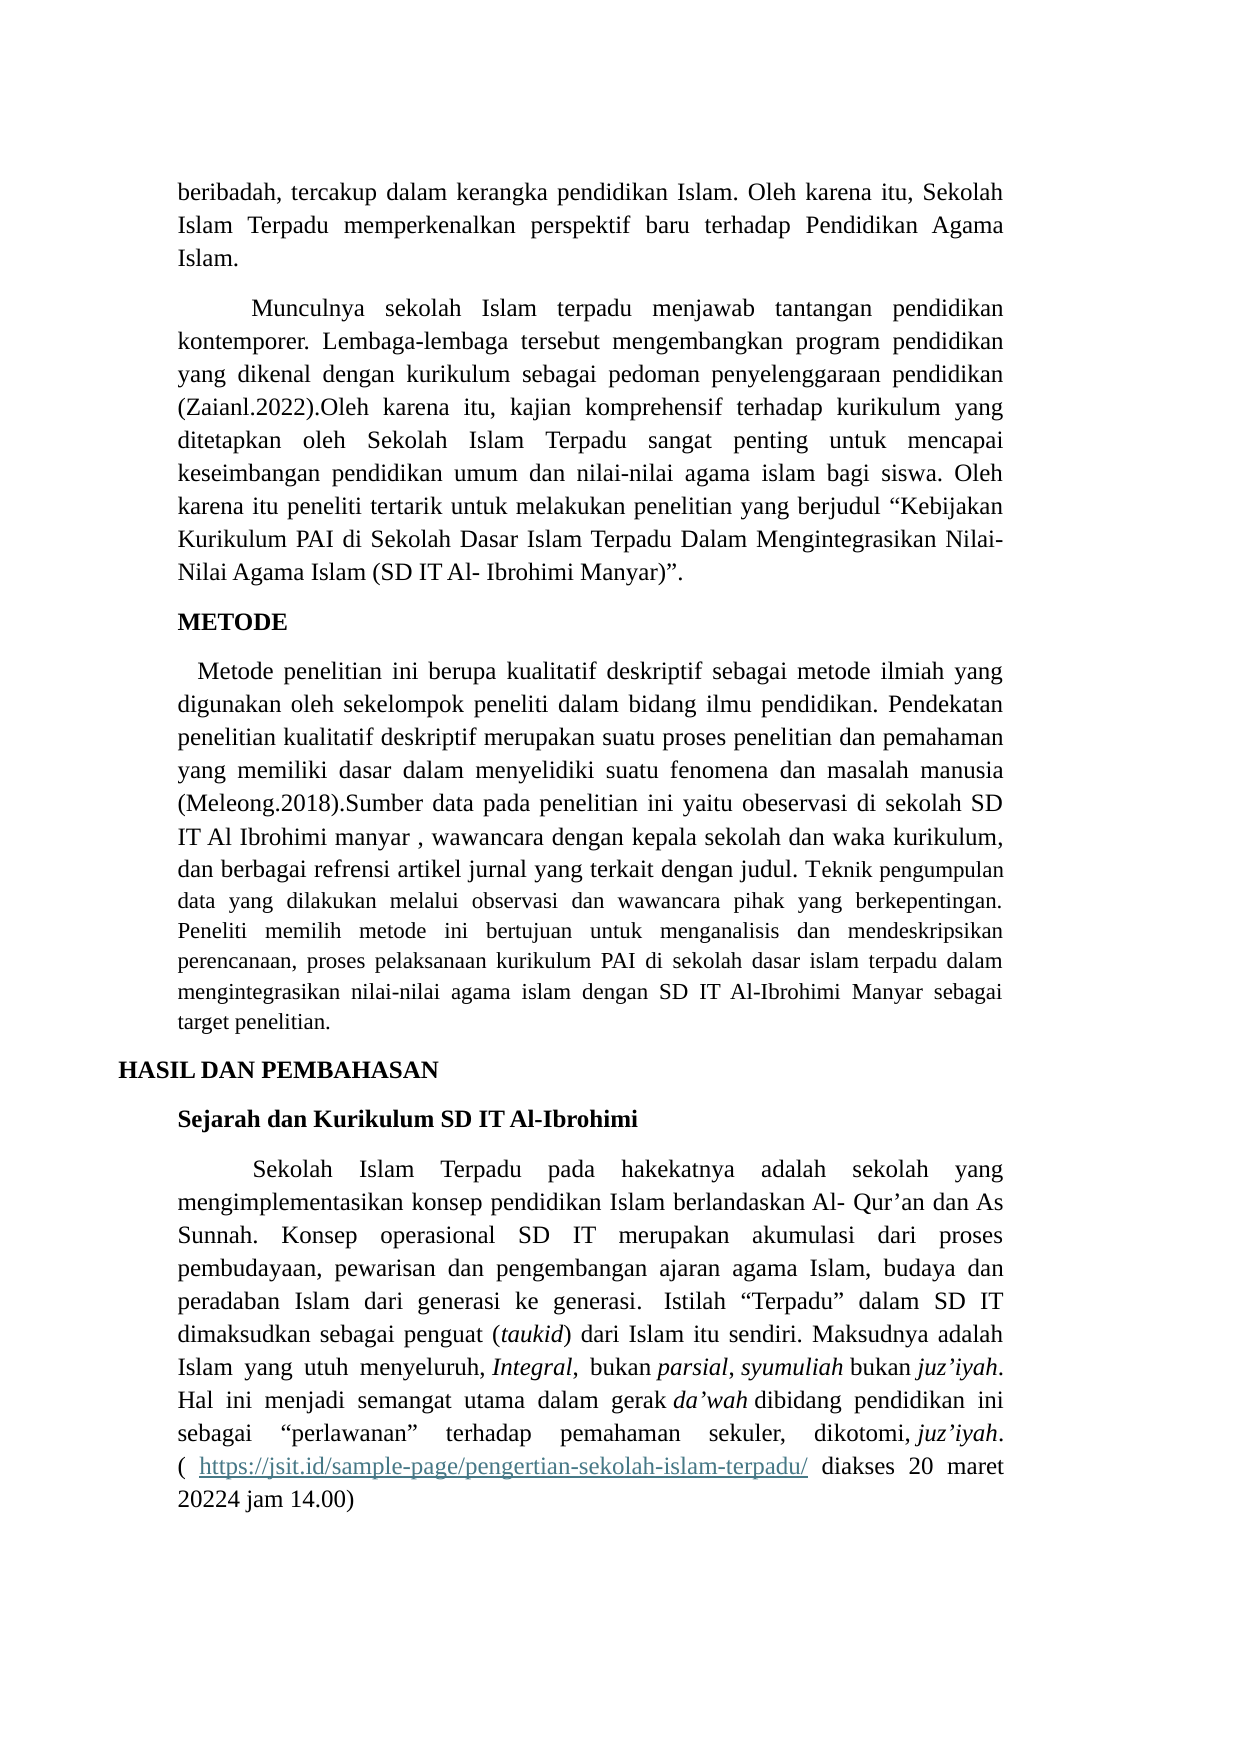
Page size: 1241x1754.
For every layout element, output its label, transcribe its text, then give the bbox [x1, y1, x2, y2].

list Sejarah dan Kurikulum SD IT Al-Ibrohimi [177, 1104, 1004, 1133]
list Metode penelitian ini berupa kualitatif deskriptif sebagai metode ilmiah yang digunakan oleh sekelompok peneliti dalam bidang ilmu pendidikan. Pendekatan penelitian kualitatif deskriptif merupakan suatu proses penelitian dan pemahaman yang memiliki dasar dalam menyelidiki suatu fenomena dan masalah manusia (Meleong.2018).Sumber data pada penelitian ini yaitu obeservasi di sekolah SD IT Al Ibrohimi manyar , wawancara dengan kepala sekolah dan waka kurikulum, dan berbagai refrensi artikel jurnal yang terkait dengan judul. Teknik pengumpulan data yang dilakukan melalui observasi dan wawancara pihak yang berkepentingan. Peneliti memilih metode ini bertujuan untuk menganalisis dan mendeskripsikan perencanaan, proses pelaksanaan kurikulum PAI di sekolah dasar islam terpadu dalam mengintegrasikan nilai-nilai agama islam dengan SD IT Al-Ibrohimi Manyar sebagai target penelitian. [177, 656, 1004, 1034]
list Sekolah Islam Terpadu pada hakekatnya adalah sekolah yang mengimplementasikan konsep pendidikan Islam berlandaskan Al- Qur’an dan As Sunnah. Konsep operasional SD IT merupakan akumulasi dari proses pembudayaan, pewarisan dan pengembangan ajaran agama Islam, budaya dan peradaban Islam dari generasi ke generasi. Istilah “Terpadu” dalam SD IT dimaksudkan sebagai penguat (taukid) dari Islam itu sendiri. Maksudnya adalah Islam yang utuh menyeluruh, Integral, bukan parsial, syumuliah bukan juz’iyah. Hal ini menjadi semangat utama dalam gerak da’wah dibidang pendidikan ini sebagai “perlawanan” terhadap pemahaman sekuler, dikotomi, juz’iyah. ( https://jsit.id/sample-page/pengertian-sekolah-islam-terpadu/ diakses 20 maret 20224 jam 14.00) [177, 1154, 1004, 1513]
list Munculnya sekolah Islam terpadu menjawab tantangan pendidikan kontemporer. Lembaga-lembaga tersebut mengembangkan program pendidikan yang dikenal dengan kurikulum sebagai pedoman penyelenggaraan pendidikan (Zaianl.2022).Oleh karena itu, kajian komprehensif terhadap kurikulum yang ditetapkan oleh Sekolah Islam Terpadu sangat penting untuk mencapai keseimbangan pendidikan umum dan nilai-nilai agama islam bagi siswa. Oleh karena itu peneliti tertarik untuk melakukan penelitian yang berjudul “Kebijakan Kurikulum PAI di Sekolah Dasar Islam Terpadu Dalam Mengintegrasikan Nilai-Nilai Agama Islam (SD IT Al- Ibrohimi Manyar)”. [177, 293, 1004, 586]
text HASIL DAN PEMBAHASAN [118, 1055, 1004, 1084]
list METODE [177, 607, 1004, 636]
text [177, 177, 1004, 272]
